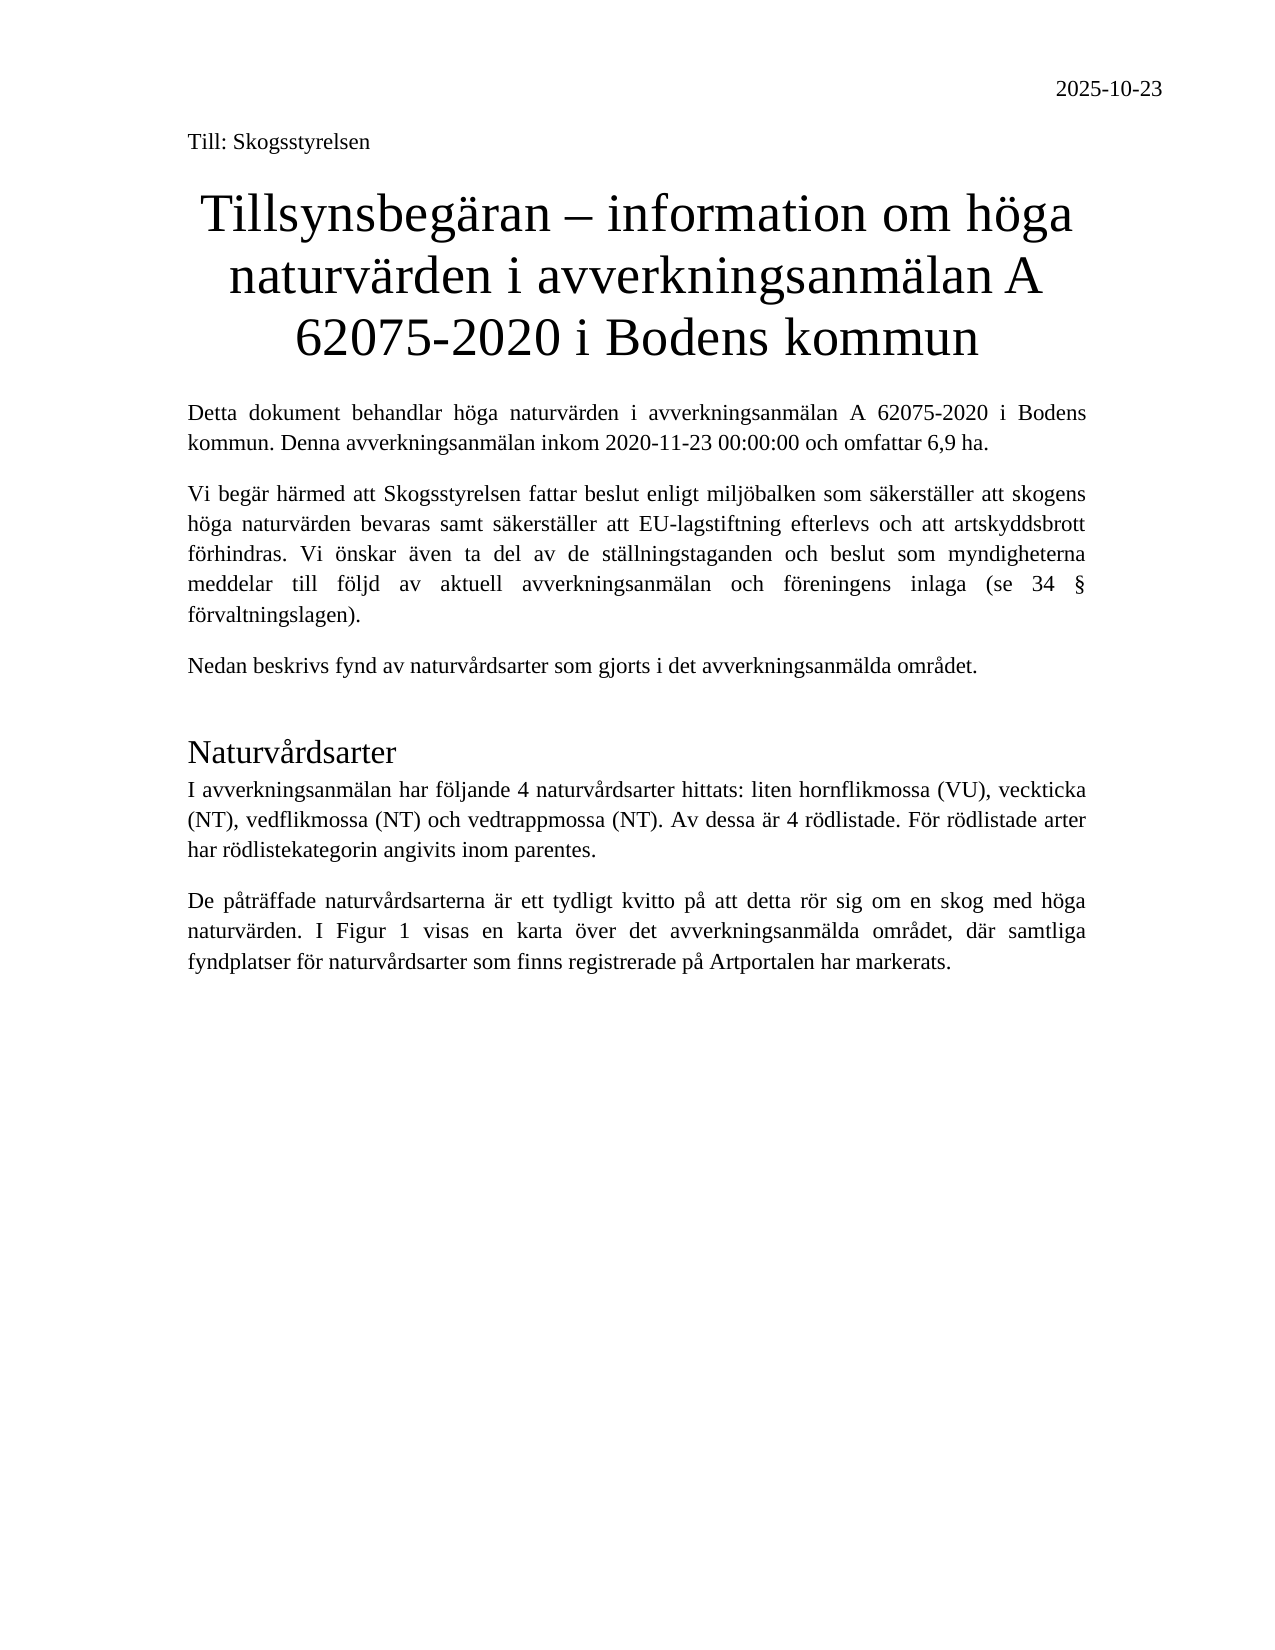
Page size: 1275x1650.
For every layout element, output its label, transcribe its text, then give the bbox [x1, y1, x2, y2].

title Tillsynsbegäran – information om höga naturvärden i avverkningsanmälan A 62075-2020 i Bodens kommun [187, 180, 1087, 367]
text I avverkningsanmälan har följande 4 naturvårdsarter hittats: liten hornflikmossa (VU), veckticka (NT), vedflikmossa (NT) och vedtrappmossa (NT). Av dessa är 4 rödlistade. För rödlistade arter har rödlistekategorin angivits inom parentes. [187, 776, 1087, 863]
subtitle Naturvårdsarter [187, 732, 1087, 770]
text Vi begär härmed att Skogsstyrelsen fattar beslut enligt miljöbalken som säkerställer att skogens höga naturvärden bevaras samt säkerställer att EU-lagstiftning efterlevs och att artskyddsbrott förhindras. Vi önskar även ta del av de ställningstaganden och beslut som myndigheterna meddelar till följd av aktuell avverkningsanmälan och föreningens inlaga (se 34 § förvaltningslagen). [187, 480, 1087, 627]
text De påträffade naturvårdsarterna är ett tydligt kvitto på att detta rör sig om en skog med höga naturvärden. I Figur 1 visas en karta över det avverkningsanmälda området, där samtliga fyndplatser för naturvårdsarter som finns registrerade på Artportalen har markerats. [187, 887, 1087, 974]
text Nedan beskrivs fynd av naturvårdsarter som gjorts i det avverkningsanmälda området. [187, 652, 1087, 678]
text Detta dokument behandlar höga naturvärden i avverkningsanmälan A 62075-2020 i Bodens kommun. Denna avverkningsanmälan inkom 2020-11-23 00:00:00 och omfattar 6,9 ha. [187, 398, 1087, 455]
